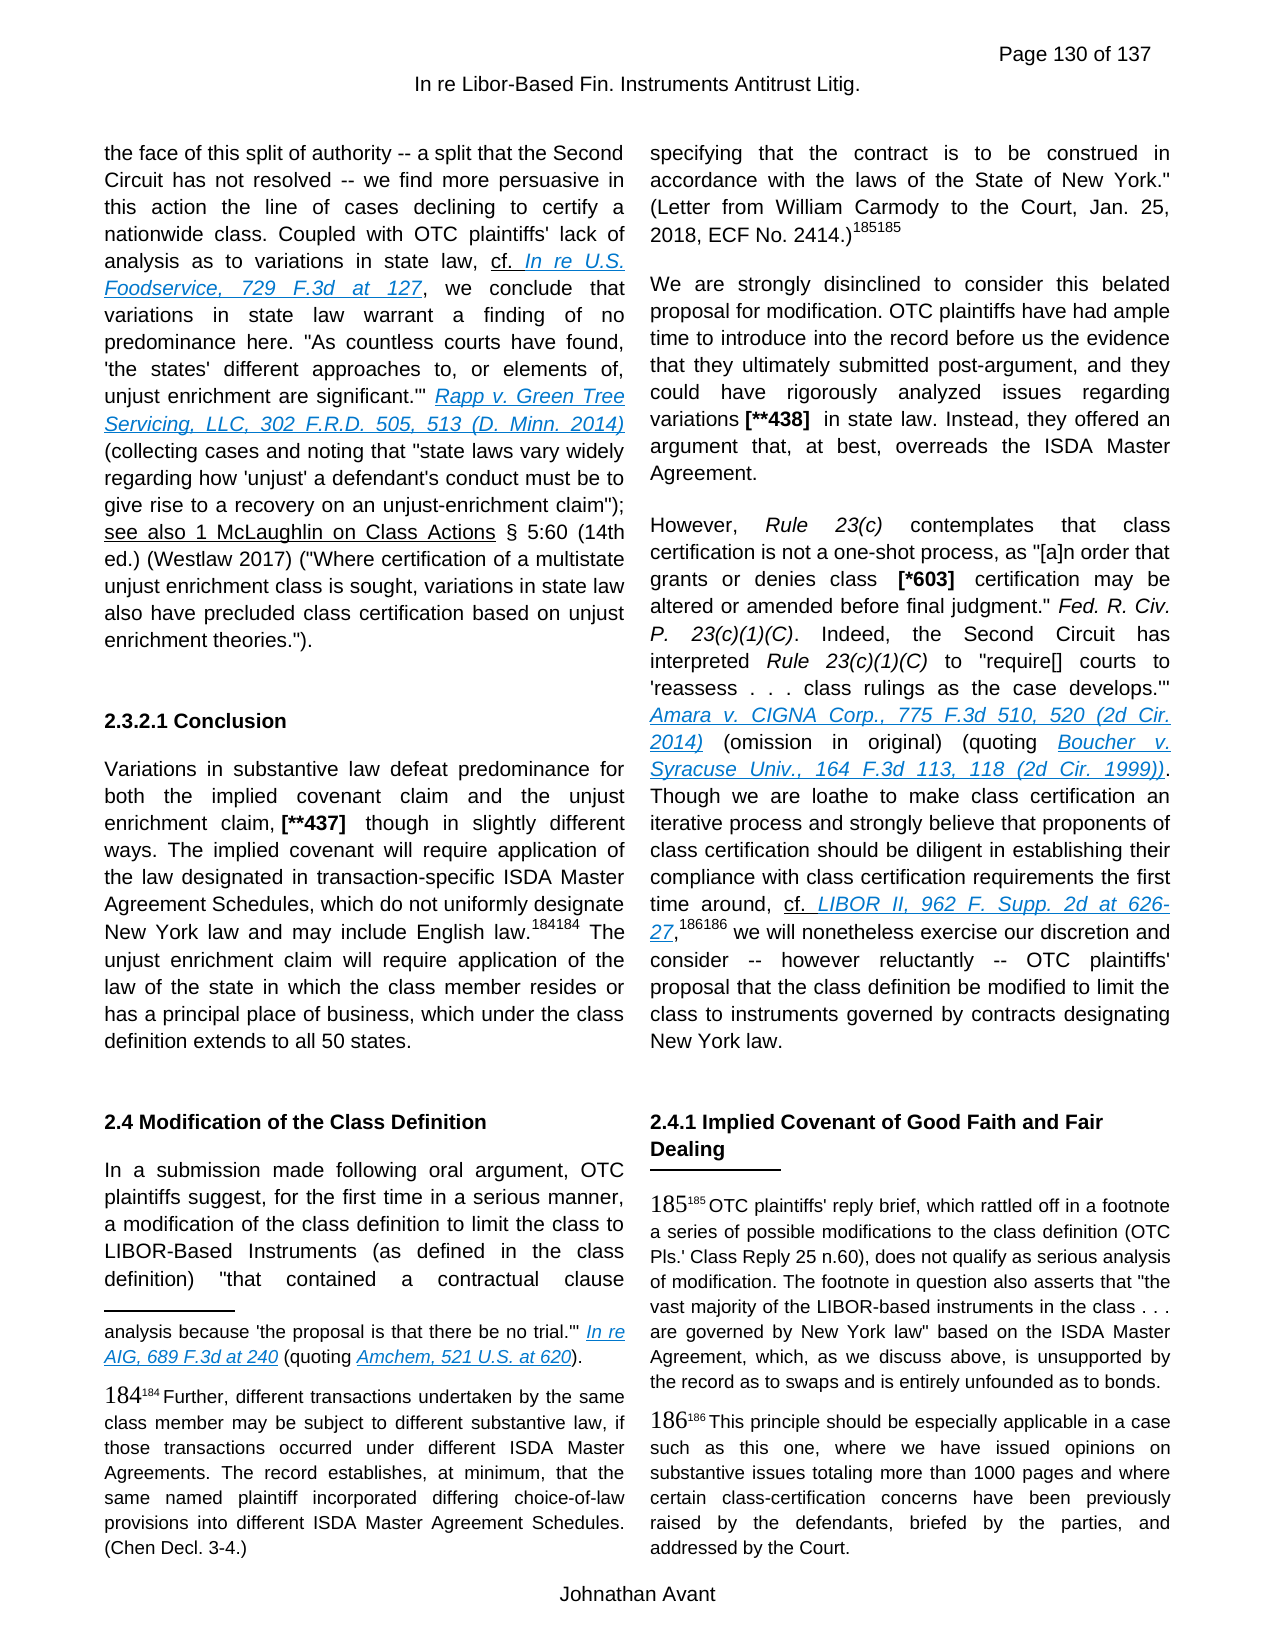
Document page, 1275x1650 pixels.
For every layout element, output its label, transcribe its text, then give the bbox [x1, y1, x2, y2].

text 2.4.1 Implied Covenant of Good Faith and Fair Dealing [650, 1078, 1171, 1161]
text In a submission made following oral argument, OTC plaintiffs suggest, for the first time in a serious manner, a modification of the class definition to limit the class to LIBOR-Based Instruments (as defined in the class definition) "that contained a contractual clause specifying that the contract is to be construed in accordance with the laws of the State of New York." (Letter from William Carmody to the Court, Jan. 25, 2018, ECF No. 2414.)185 [104, 1155, 625, 1290]
text 2.3.2.1 Conclusion [104, 677, 625, 733]
text In a submission made following oral argument, OTC plaintiffs suggest, for the first time in a serious manner, a modification of the class definition to limit the class to LIBOR-Based Instruments (as defined in the class definition) "that contained a contractual clause specifying that the contract is to be construed in accordance with the laws of the State of New York." (Letter from William Carmody to the Court, Jan. 25, 2018, ECF No. 2414.)185 [650, 137, 1171, 247]
text However, Rule 23(c) contemplates that class certification is not a one-shot process, as "[a]n order that grants or denies class [*603] certification may be altered or amended before final judgment." Fed. R. Civ. P. 23(c)(1)(C). Indeed, the Second Circuit has interpreted Rule 23(c)(1)(C) to "require[] courts to 'reassess . . . class rulings as the case develops.'" Amara v. CIGNA Corp., 775 F.3d 510, 520 (2d Cir. 2014) (omission in original) (quoting Boucher v. Syracuse Univ., 164 F.3d 113, 118 (2d Cir. 1999)). Though we are loathe to make class certification an iterative process and strongly believe that proponents of class certification should be diligent in establishing their compliance with class certification requirements the first time around, cf. LIBOR II, 962 F. Supp. 2d at 626-27,186 we will nonetheless exercise our discretion and consider -- however reluctantly -- OTC plaintiffs' proposal that the class definition be modified to limit the class to instruments governed by contracts designating New York law. [650, 725, 1171, 1053]
text We are strongly disinclined to consider this belated proposal for modification. OTC plaintiffs have had ample time to introduce into the record before us the evidence that they ultimately submitted post-argument, and they could have rigorously analyzed issues regarding variations [**438] in state law. Instead, they offered an argument that, at best, overreads the ISDA Master Agreement. [650, 268, 1171, 485]
text 2.4 Modification of the Class Definition [104, 1078, 625, 1134]
text Variations in substantive law defeat predominance for both the implied covenant claim and the unjust enrichment claim, [**437] though in slightly different ways. The implied covenant will require application of the law designated in transaction-specific ISDA Master Agreement Schedules, which do not uniformly designate New York law and may include English law.184 The unjust enrichment claim will require application of the law of the state in which the class member resides or has a principal place of business, which under the class definition extends to all 50 states. [104, 754, 625, 1053]
text However, Rule 23(c) contemplates that class certification is not a one-shot process, as "[a]n order that grants or denies class [*603] certification may be altered or amended before final judgment." Fed. R. Civ. P. 23(c)(1)(C). Indeed, the Second Circuit has interpreted Rule 23(c)(1)(C) to "require[] courts to 'reassess . . . class rulings as the case develops.'" Amara v. CIGNA Corp., 775 F.3d 510, 520 (2d Cir. 2014) (omission in original) (quoting Boucher v. Syracuse Univ., 164 F.3d 113, 118 (2d Cir. 1999)). Though we are loathe to make class certification an iterative process and strongly believe that proponents of class certification should be diligent in establishing their compliance with class certification requirements the first time around, cf. LIBOR II, 962 F. Supp. 2d at 626-27,186 we will nonetheless exercise our discretion and consider -- however reluctantly -- OTC plaintiffs' proposal that the class definition be modified to limit the class to instruments governed by contracts designating New York law. [650, 510, 1171, 724]
